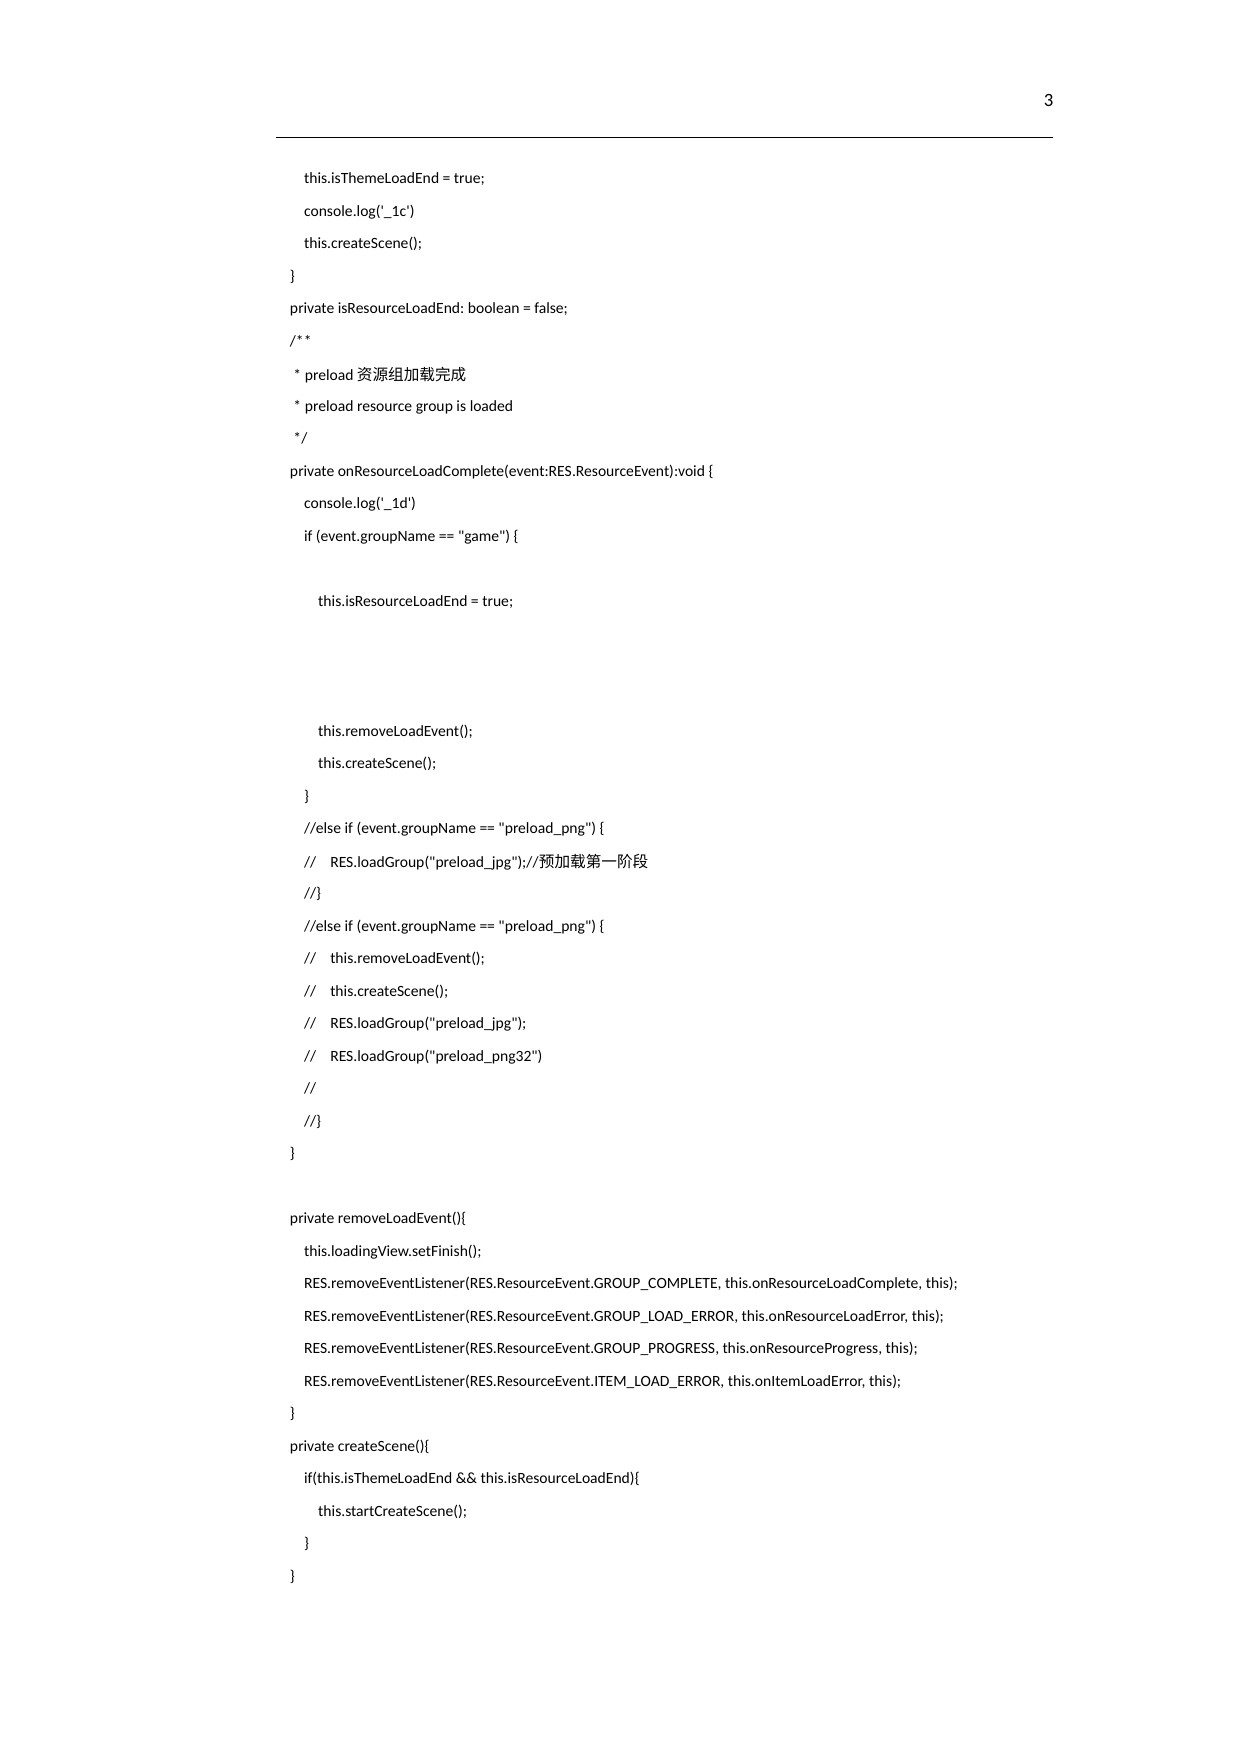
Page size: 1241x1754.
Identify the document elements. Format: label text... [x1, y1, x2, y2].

text this.removeLoadEvent(); [276, 714, 1053, 747]
text this.createScene(); [276, 227, 1053, 259]
text RES.removeEventListener(RES.ResourceEvent.GROUP_PROGRESS, this.onResourceProgress, this); [276, 1332, 1053, 1364]
text private onResourceLoadComplete(event:RES.ResourceEvent):void { [276, 454, 1053, 487]
text RES.removeEventListener(RES.ResourceEvent.GROUP_LOAD_ERROR, this.onResourceLoadError, this); [276, 1299, 1053, 1332]
text /** [276, 324, 1053, 357]
text } [276, 779, 1053, 812]
text //else if (event.groupName == "preload_png") { [276, 909, 1053, 942]
text //} [276, 1104, 1053, 1137]
text * preload resource group is loaded [276, 389, 1053, 422]
text if (event.groupName == "game") { [276, 519, 1053, 552]
text RES.removeEventListener(RES.ResourceEvent.GROUP_COMPLETE, this.onResourceLoadComplete, this); [276, 1267, 1053, 1299]
text } [276, 1559, 1053, 1592]
text RES.removeEventListener(RES.ResourceEvent.ITEM_LOAD_ERROR, this.onItemLoadError, this); [276, 1364, 1053, 1397]
text this.createScene(); [276, 747, 1053, 779]
text // [276, 1072, 1053, 1104]
text console.log('_1d') [276, 487, 1053, 519]
text this.loadingView.setFinish(); [276, 1234, 1053, 1267]
text private createScene(){ [276, 1429, 1053, 1462]
text private removeLoadEvent(){ [276, 1202, 1053, 1234]
text */ [276, 422, 1053, 454]
text this.isResourceLoadEnd = true; [276, 584, 1053, 617]
text this.isThemeLoadEnd = true; [276, 162, 1053, 194]
text if(this.isThemeLoadEnd && this.isResourceLoadEnd){ [276, 1462, 1053, 1494]
text // RES.loadGroup("preload_png32") [276, 1039, 1053, 1072]
text } [276, 259, 1053, 292]
text } [276, 1527, 1053, 1559]
text private isResourceLoadEnd: boolean = false; [276, 292, 1053, 324]
text } [276, 1137, 1053, 1169]
text } [276, 1397, 1053, 1429]
text console.log('_1c') [276, 194, 1053, 227]
text // RES.loadGroup("preload_jpg");//预加载第一阶段 [276, 844, 1053, 877]
text // this.removeLoadEvent(); [276, 942, 1053, 974]
text this.startCreateScene(); [276, 1494, 1053, 1527]
text //} [276, 877, 1053, 909]
text // RES.loadGroup("preload_jpg"); [276, 1007, 1053, 1039]
text * preload资源组加载完成 [276, 357, 1053, 389]
text //else if (event.groupName == "preload_png") { [276, 812, 1053, 844]
text // this.createScene(); [276, 974, 1053, 1007]
